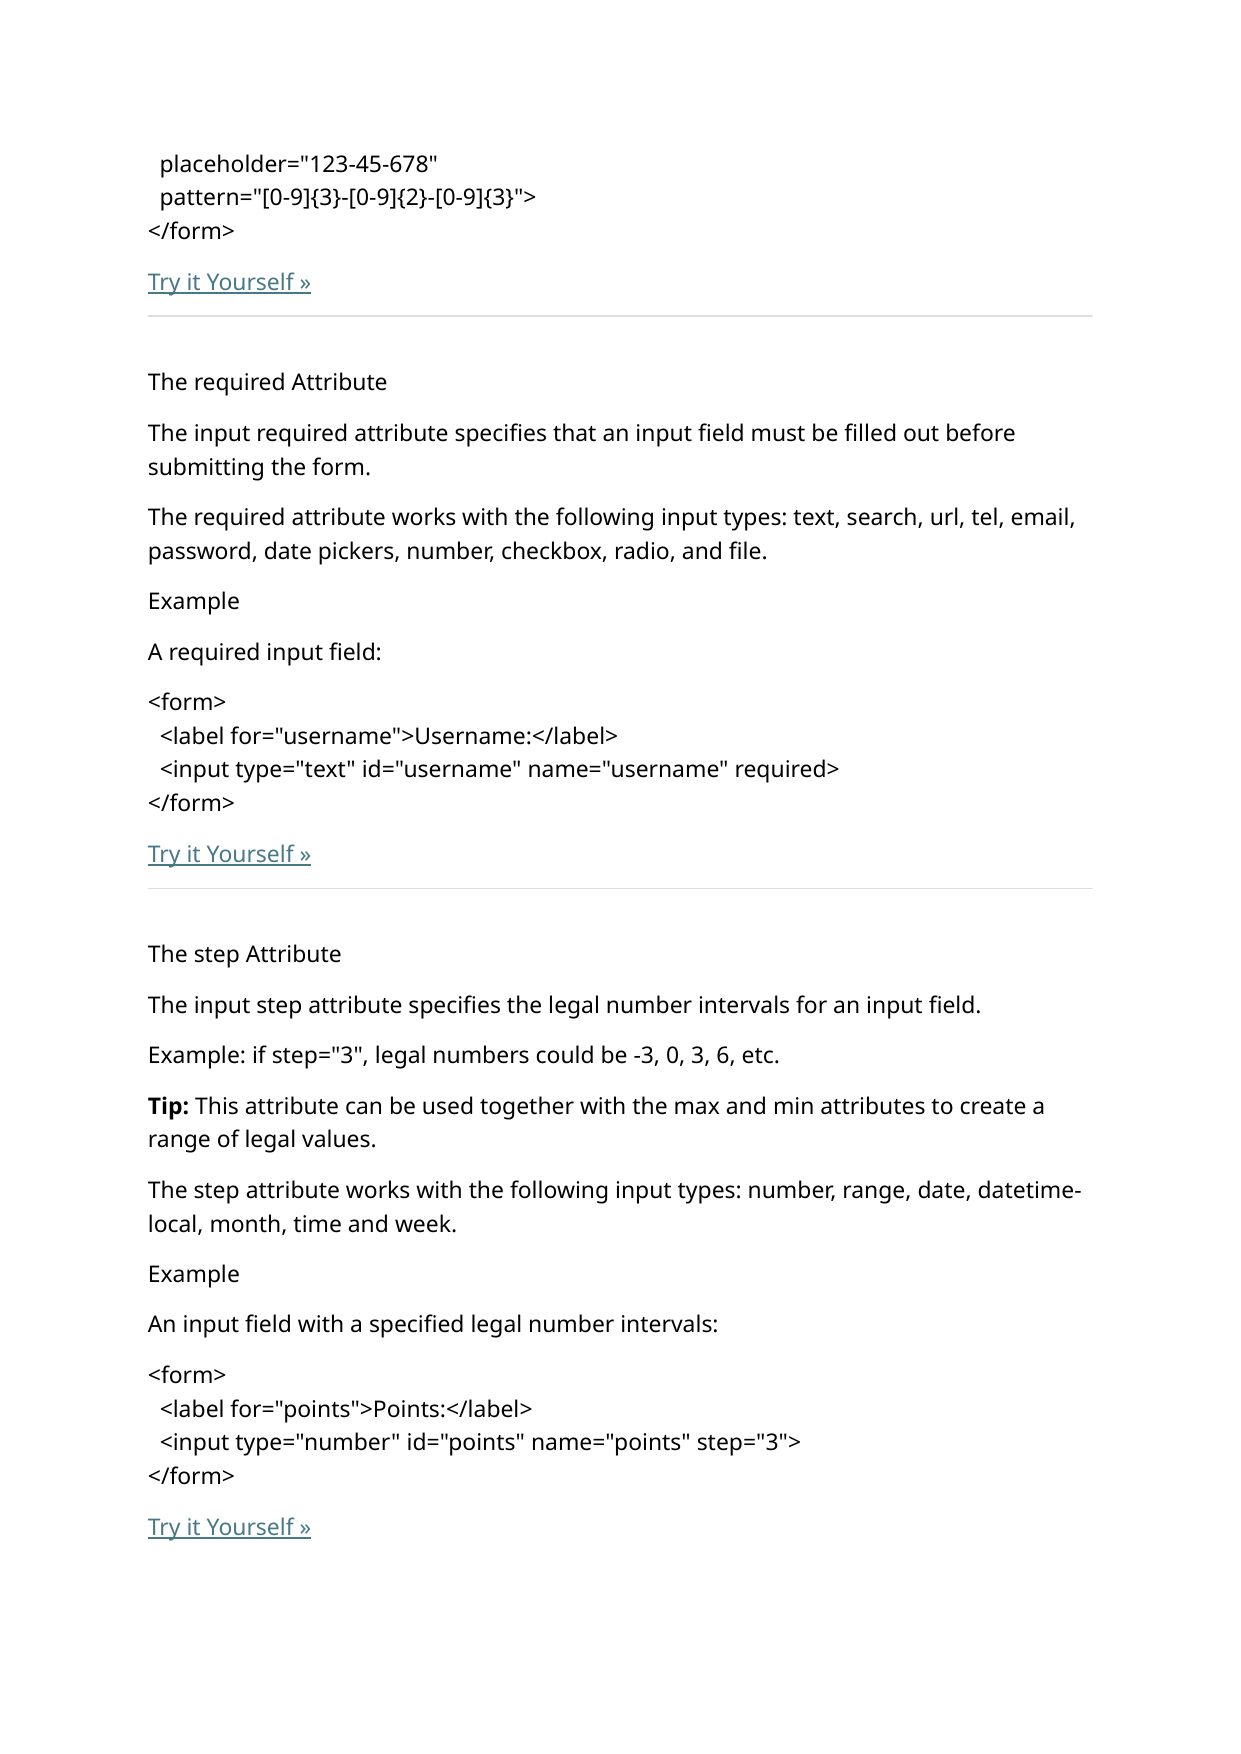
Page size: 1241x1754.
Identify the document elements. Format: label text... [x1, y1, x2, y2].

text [148, 148, 1093, 246]
text Example: if step="3", legal numbers could be -3, 0, 3, 6, etc. [148, 1039, 1093, 1071]
text Try it Yourself » [148, 1511, 1093, 1542]
text The input required attribute specifies that an input field must be filled out before submitting the form. [148, 417, 1093, 482]
text <form> <label for="username">Username:</label> <input type="text" id="username" name="username" required> </form> [148, 686, 1093, 818]
text Example [148, 1258, 1093, 1289]
text The required Attribute [148, 366, 1093, 398]
text <form> <label for="points">Points:</label> <input type="number" id="points" name="points" step="3"> </form> [148, 1359, 1093, 1491]
text The step Attribute [148, 938, 1093, 970]
text Tip: This attribute can be used together with the max and min attributes to create a range of legal values. [148, 1090, 1093, 1155]
text The input step attribute specifies the legal number intervals for an input field. [148, 989, 1093, 1020]
text The required attribute works with the following input types: text, search, url, tel, email, password, date pickers, number, checkbox, radio, and file. [148, 501, 1093, 566]
text Try it Yourself » [148, 266, 1093, 297]
text Example [148, 585, 1093, 616]
text An input field with a specified legal number intervals: [148, 1308, 1093, 1340]
text A required input field: [148, 636, 1093, 667]
text Try it Yourself » [148, 838, 1093, 869]
text The step attribute works with the following input types: number, range, date, datetime-local, month, time and week. [148, 1174, 1093, 1239]
